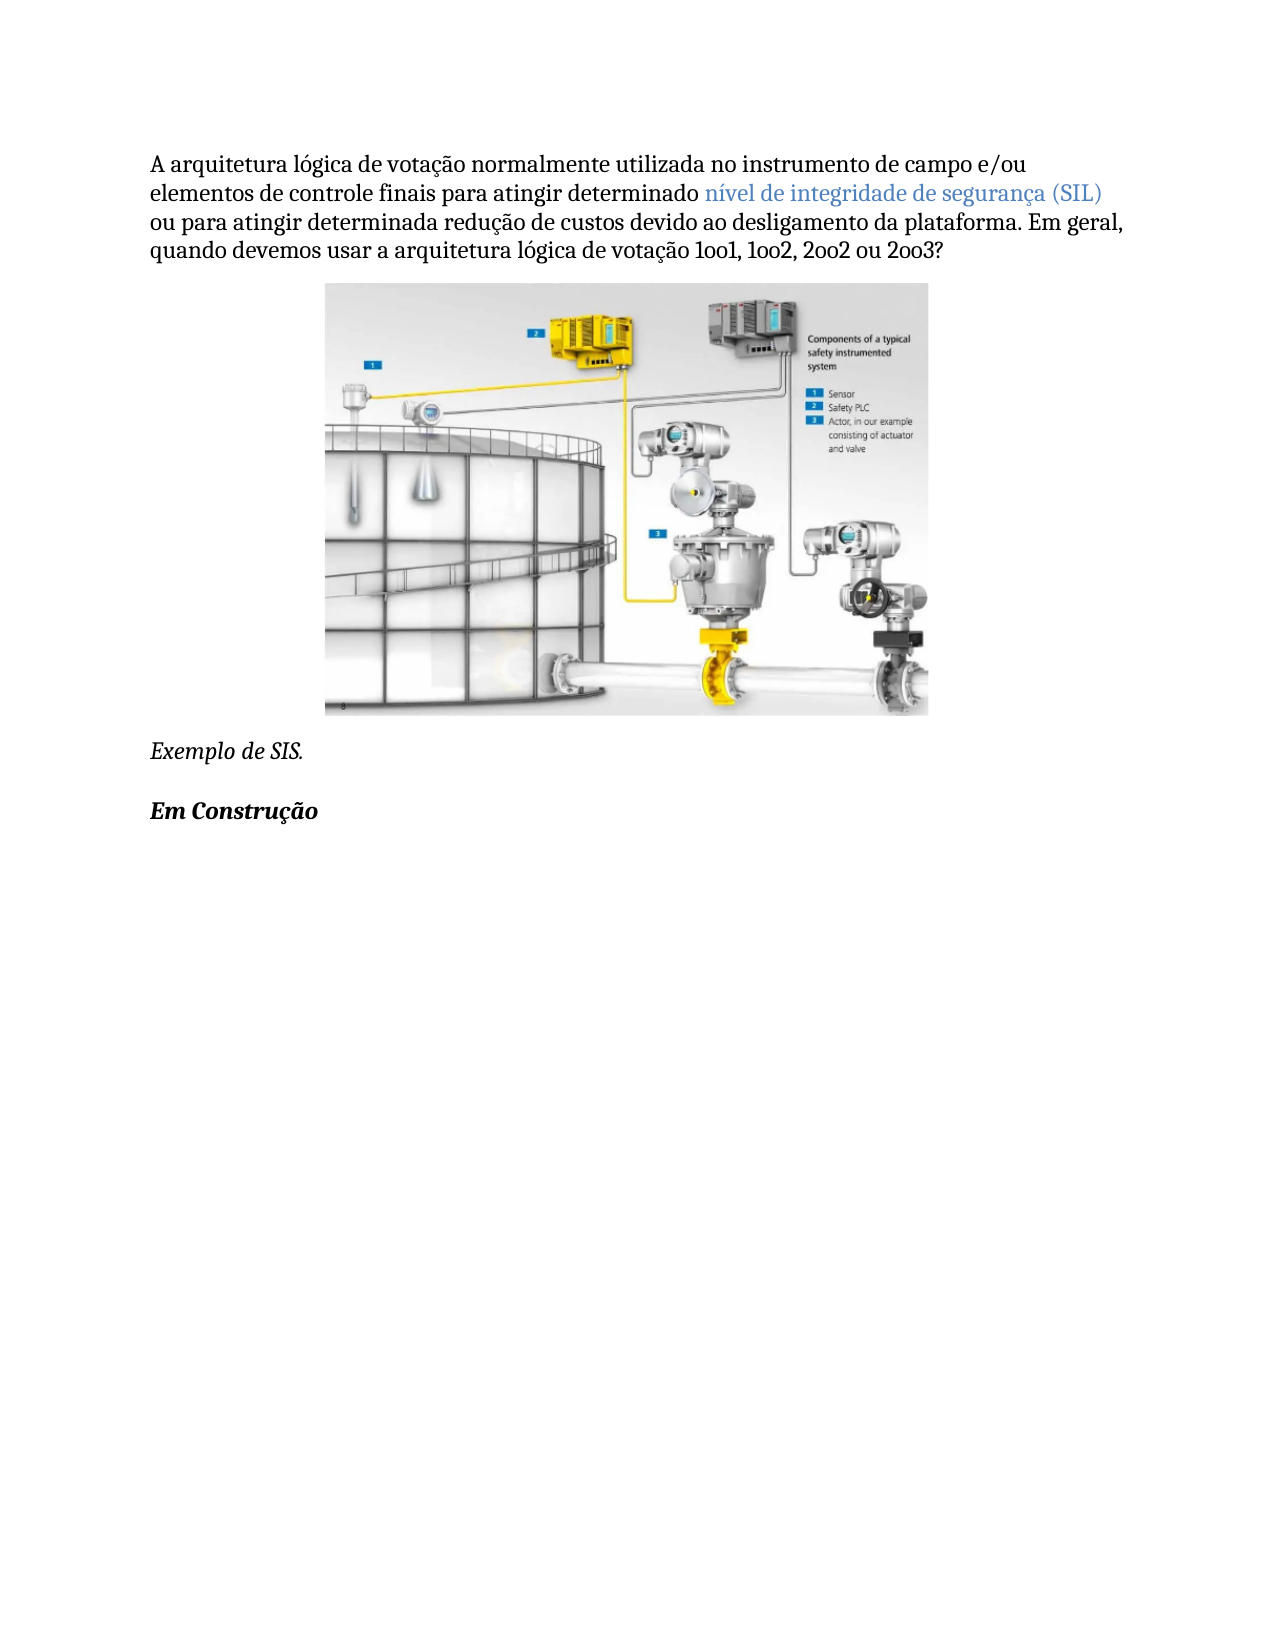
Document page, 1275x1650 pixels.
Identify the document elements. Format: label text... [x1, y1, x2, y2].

table_header Exemplo de SIS. [139, 284, 1114, 778]
text Em Construção [150, 797, 1125, 826]
text A arquitetura lógica de votação normalmente utilizada no instrumento de campo e/ou elementos de controle finais para atingir determinado nível de integridade de segurança (SIL) ou para atingir determinada redução de custos devido ao desligamento da plataforma. Em geral, quando devemos usar a arquitetura lógica de votação 1oo1, 1oo2, 2oo2 ou 2oo3? [150, 150, 1125, 265]
picture [324, 283, 929, 716]
